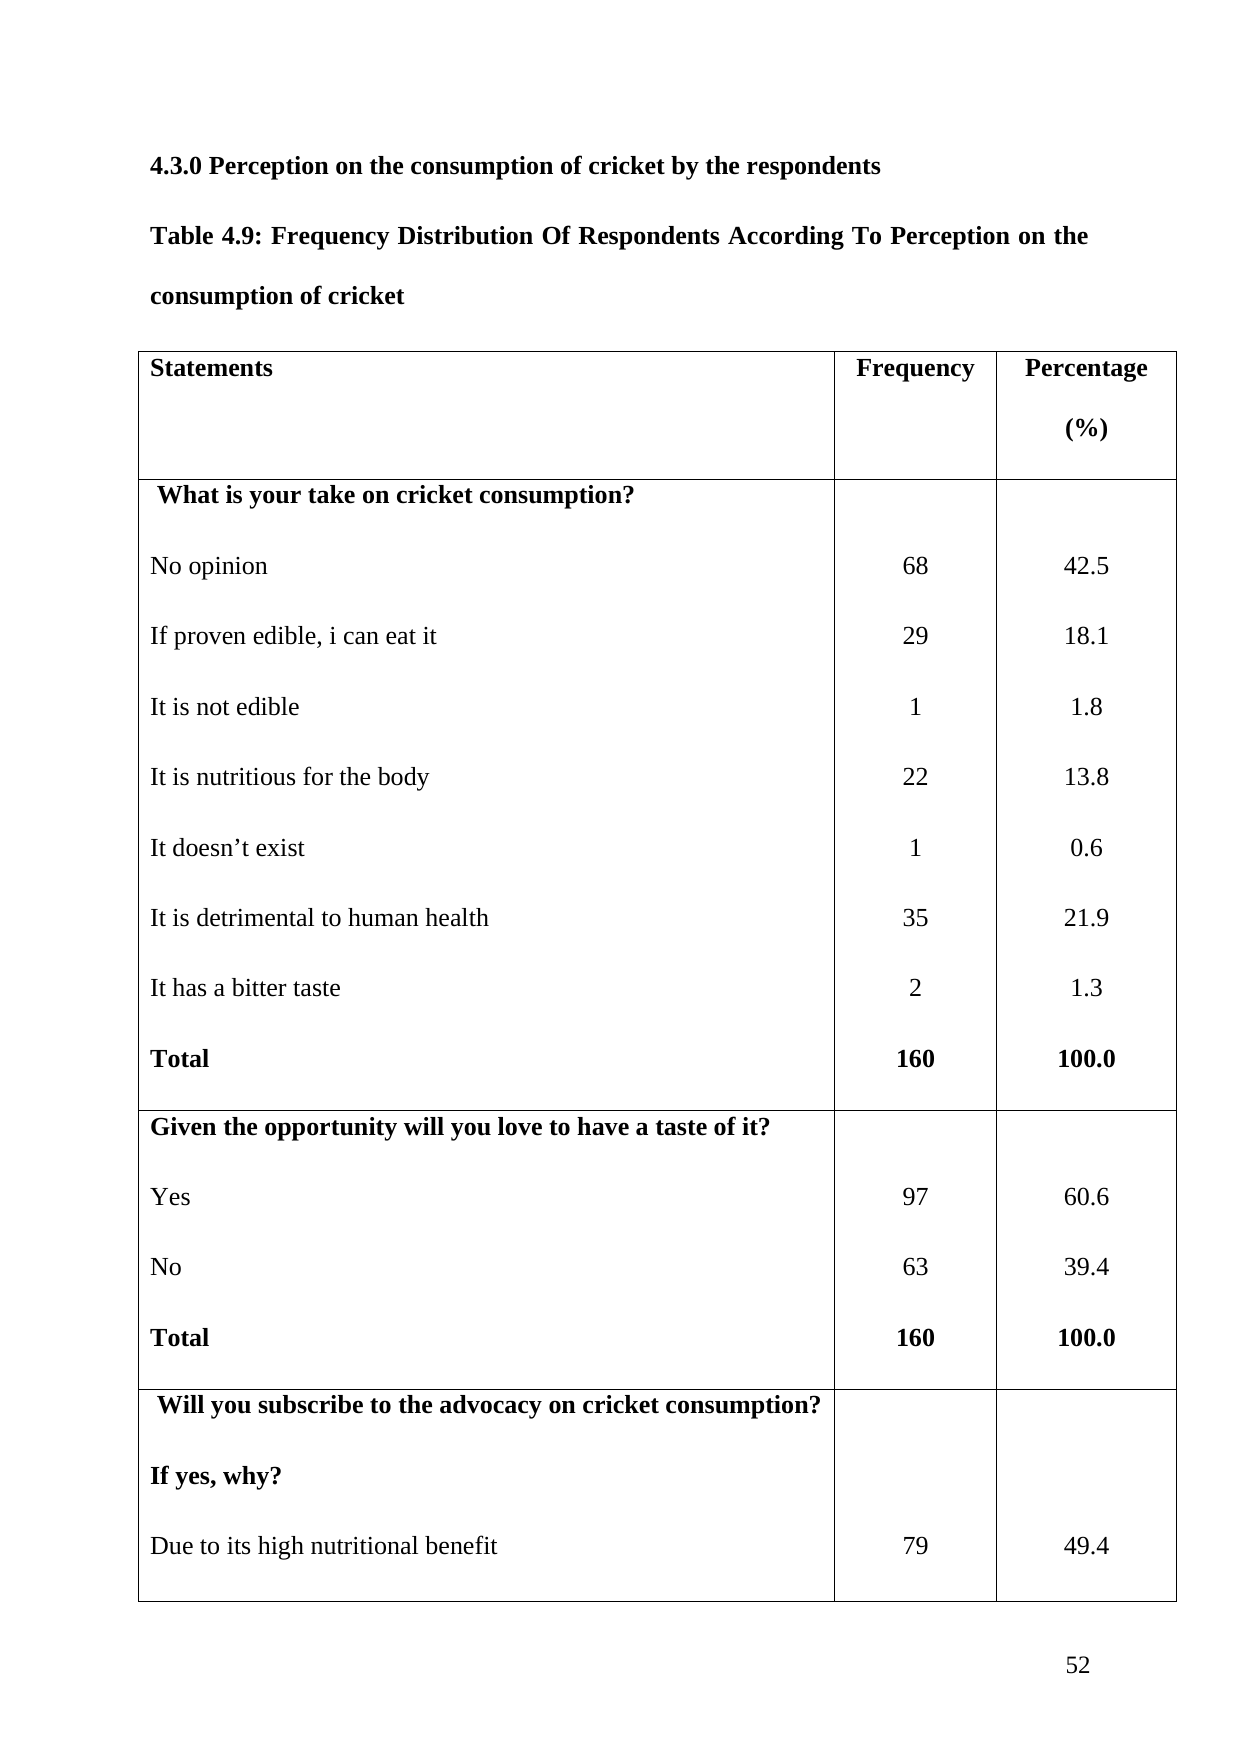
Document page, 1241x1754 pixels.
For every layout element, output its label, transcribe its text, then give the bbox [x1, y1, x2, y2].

table_header Percentage (%) [997, 352, 1176, 478]
table_header Frequency [835, 352, 996, 478]
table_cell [139, 1390, 834, 1601]
table_cell 97 63 160 [835, 1111, 996, 1388]
table_cell What is your take on cricket consumption? No opinion If proven edible, i can eat it It is not edible It is nutritious for the body It doesn’t exist It is detrimental to human health It has a bitter taste Total [139, 480, 834, 1109]
table_cell Given the opportunity will you love to have a taste of it? Yes No Total [139, 1111, 834, 1388]
table_cell 42.5 18.1 1.8 13.8 0.6 21.9 1.3 100.0 [997, 480, 1176, 1109]
table_header Statements [139, 352, 834, 478]
table_cell 60.6 39.4 100.0 [997, 1111, 1176, 1388]
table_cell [997, 1390, 1176, 1601]
table_cell 68 29 1 22 1 35 2 160 [835, 480, 996, 1109]
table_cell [835, 1390, 996, 1601]
text Table 4.9: Frequency Distribution Of Respondents According To Perception on the consumption of cricket [150, 220, 1090, 310]
text 4.3.0 Perception on the consumption of cricket by the respondents [150, 150, 1090, 180]
